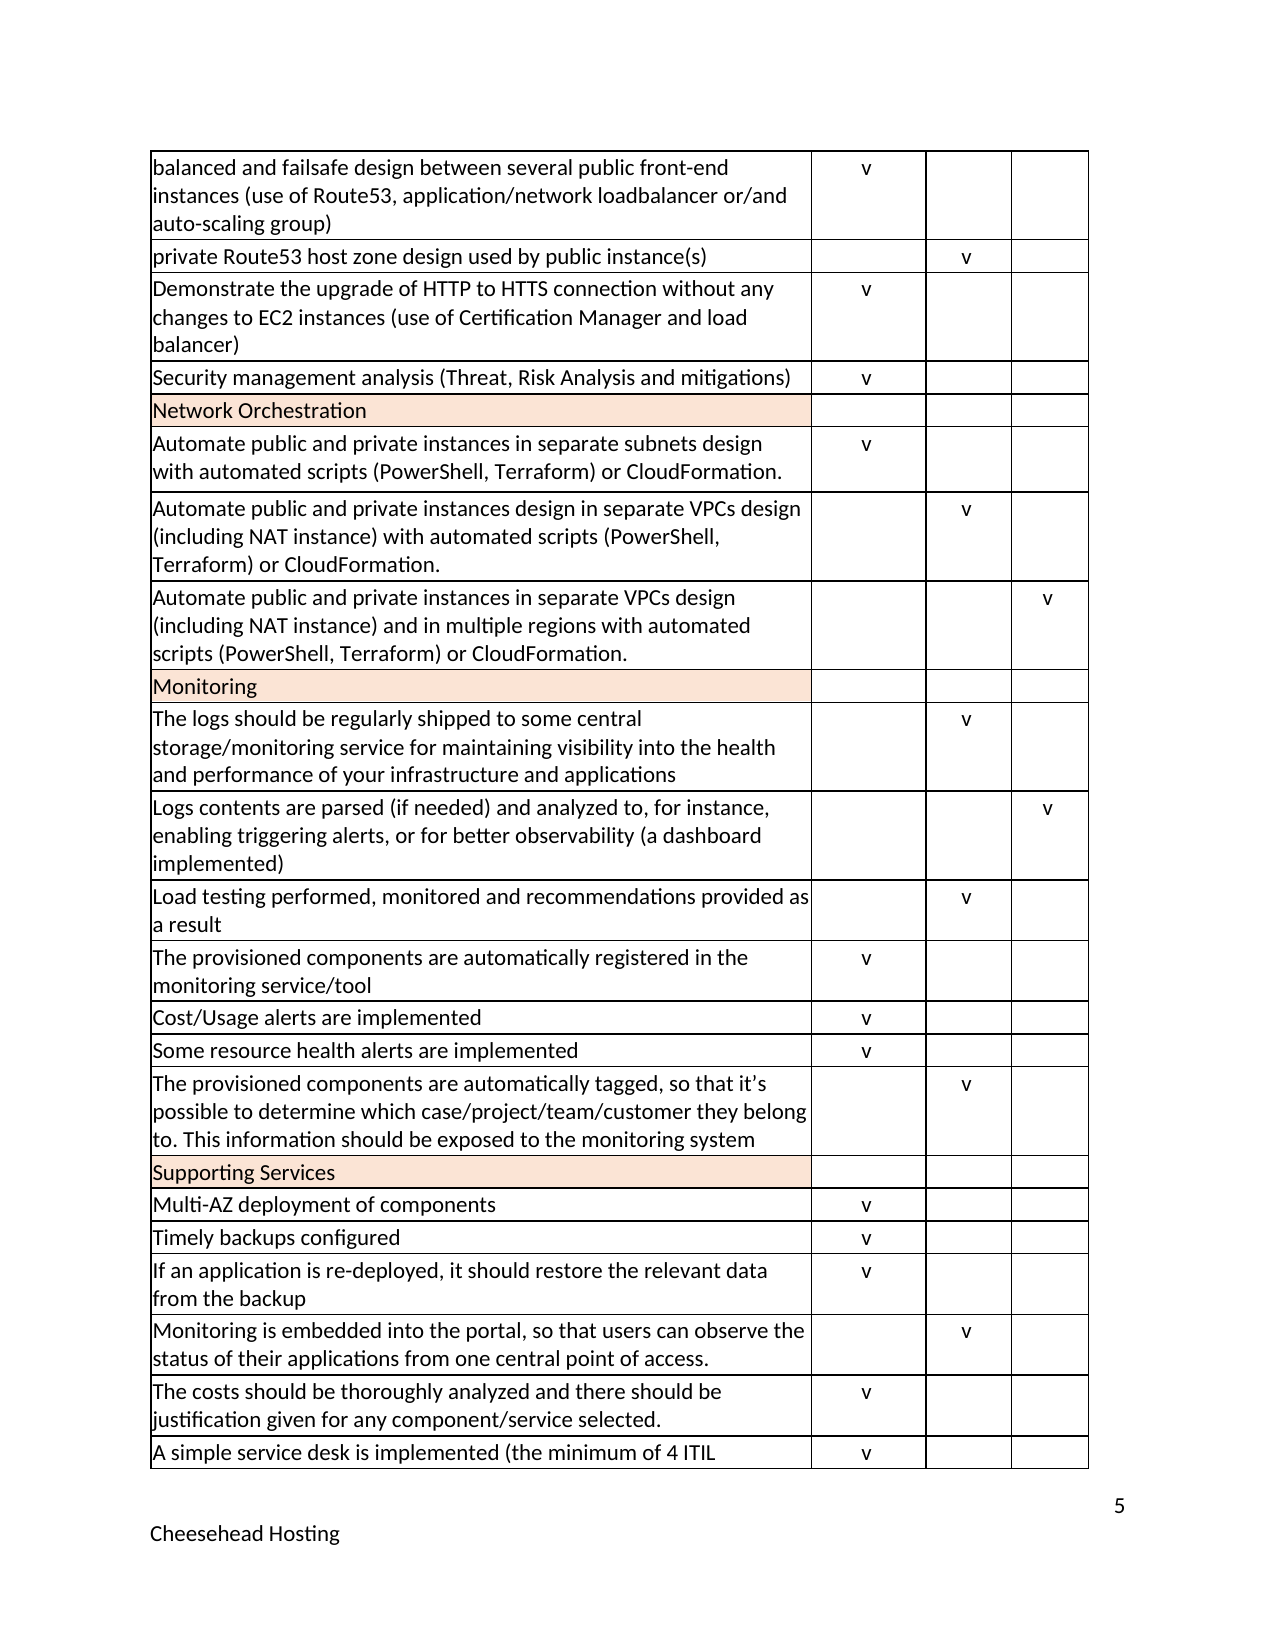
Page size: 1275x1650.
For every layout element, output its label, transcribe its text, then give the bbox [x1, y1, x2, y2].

table_cell [1012, 1315, 1088, 1374]
table_cell v [927, 1067, 1011, 1154]
table_cell [812, 792, 925, 879]
table_cell [1012, 427, 1088, 491]
table_cell [1012, 273, 1088, 360]
table_cell [927, 1189, 1011, 1220]
table_cell v [812, 273, 925, 360]
table_cell [927, 670, 1011, 701]
table_cell Monitoring is embedded into the portal, so that users can observe the status of their applications from one central point of access. [152, 1315, 811, 1374]
table_cell Cost/Usage alerts are implemented [152, 1002, 811, 1033]
table_cell [927, 1254, 1011, 1313]
table_cell [1012, 1035, 1088, 1066]
table_cell [927, 582, 1011, 669]
table_cell [1012, 941, 1088, 1000]
table_cell v [927, 240, 1011, 271]
table_cell [927, 1156, 1011, 1187]
table_cell [1012, 881, 1088, 940]
table_cell [927, 1437, 1011, 1468]
table_cell Security management analysis (Threat, Risk Analysis and mitigations) [152, 362, 811, 393]
table_cell Automate public and private instances in separate subnets design with automated scripts (PowerShell, Terraform) or CloudFormation. [152, 427, 811, 491]
table_cell [1012, 1222, 1088, 1253]
table_cell v [927, 881, 1011, 940]
table_cell [927, 792, 1011, 879]
table_cell [812, 240, 925, 271]
table_cell [1012, 1254, 1088, 1313]
table_cell [1012, 670, 1088, 701]
table_cell v [812, 152, 925, 239]
table_cell Multi-AZ deployment of components [152, 1189, 811, 1220]
table_cell [812, 395, 925, 426]
table_cell Timely backups configured [152, 1222, 811, 1253]
table_cell v [812, 427, 925, 491]
table_cell Logs contents are parsed (if needed) and analyzed to, for instance, enabling triggering alerts, or for better observability (a dashboard implemented) [152, 792, 811, 879]
table_cell v [812, 362, 925, 393]
table_cell Supporting Services [152, 1156, 811, 1187]
table_cell [927, 395, 1011, 426]
table_cell [927, 941, 1011, 1000]
table_cell [1012, 1002, 1088, 1033]
table_cell [927, 152, 1011, 239]
table_cell The provisioned components are automatically registered in the monitoring service/tool [152, 941, 811, 1000]
table_cell [1012, 362, 1088, 393]
table_cell [927, 273, 1011, 360]
table_cell v [1012, 792, 1088, 879]
table_cell [927, 1376, 1011, 1435]
table_cell private Route53 host zone design used by public instance(s) [152, 240, 811, 271]
table_cell Demonstrate the upgrade of HTTP to HTTS connection without any changes to EC2 instances (use of Certification Manager and load balancer) [152, 273, 811, 360]
table_cell [812, 670, 925, 701]
table_cell [1012, 1376, 1088, 1435]
table_cell If an application is re-deployed, it should restore the relevant data from the backup [152, 1254, 811, 1313]
table_cell v [812, 1437, 925, 1468]
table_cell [152, 1437, 811, 1468]
table_cell [927, 1035, 1011, 1066]
table_cell balanced and failsafe design between several public front-end instances (use of Route53, application/network loadbalancer or/and auto-scaling group) [152, 152, 811, 239]
table_cell [927, 1222, 1011, 1253]
table_cell The logs should be regularly shipped to some central storage/monitoring service for maintaining visibility into the health and performance of your infrastructure and applications [152, 703, 811, 790]
table_cell [812, 1156, 925, 1187]
table_cell Monitoring [152, 670, 811, 701]
table_cell Some resource health alerts are implemented [152, 1035, 811, 1066]
table_cell v [812, 1002, 925, 1033]
table_cell [812, 881, 925, 940]
table_cell v [927, 1315, 1011, 1374]
table_cell v [812, 1254, 925, 1313]
table_cell [812, 493, 925, 580]
table_cell [1012, 152, 1088, 239]
table_cell [1012, 1067, 1088, 1154]
table_cell [1012, 240, 1088, 271]
table_cell v [812, 1222, 925, 1253]
table_cell v [812, 1376, 925, 1435]
table_cell [1012, 1156, 1088, 1187]
table_cell The provisioned components are automatically tagged, so that it’s possible to determine which case/project/team/customer they belong to. This information should be exposed to the monitoring system [152, 1067, 811, 1154]
table_cell v [812, 1035, 925, 1066]
table_cell [812, 1315, 925, 1374]
table_cell [1012, 1437, 1088, 1468]
table_cell [812, 1067, 925, 1154]
table_cell [1012, 1189, 1088, 1220]
table_cell Load testing performed, monitored and recommendations provided as a result [152, 881, 811, 940]
table_cell [927, 362, 1011, 393]
table_cell [812, 582, 925, 669]
table_cell v [927, 703, 1011, 790]
table_cell [1012, 703, 1088, 790]
table_cell The costs should be thoroughly analyzed and there should be justification given for any component/service selected. [152, 1376, 811, 1435]
table_cell v [1012, 582, 1088, 669]
table_cell v [812, 941, 925, 1000]
table_cell v [927, 493, 1011, 580]
table_cell v [812, 1189, 925, 1220]
table_cell [927, 427, 1011, 491]
table_cell [1012, 395, 1088, 426]
table_cell [927, 1002, 1011, 1033]
table_cell [1012, 493, 1088, 580]
table_cell [812, 703, 925, 790]
table_cell Automate public and private instances in separate VPCs design (including NAT instance) and in multiple regions with automated scripts (PowerShell, Terraform) or CloudFormation. [152, 582, 811, 669]
table_cell Network Orchestration [152, 395, 811, 426]
table_cell Automate public and private instances design in separate VPCs design (including NAT instance) with automated scripts (PowerShell, Terraform) or CloudFormation. [152, 493, 811, 580]
